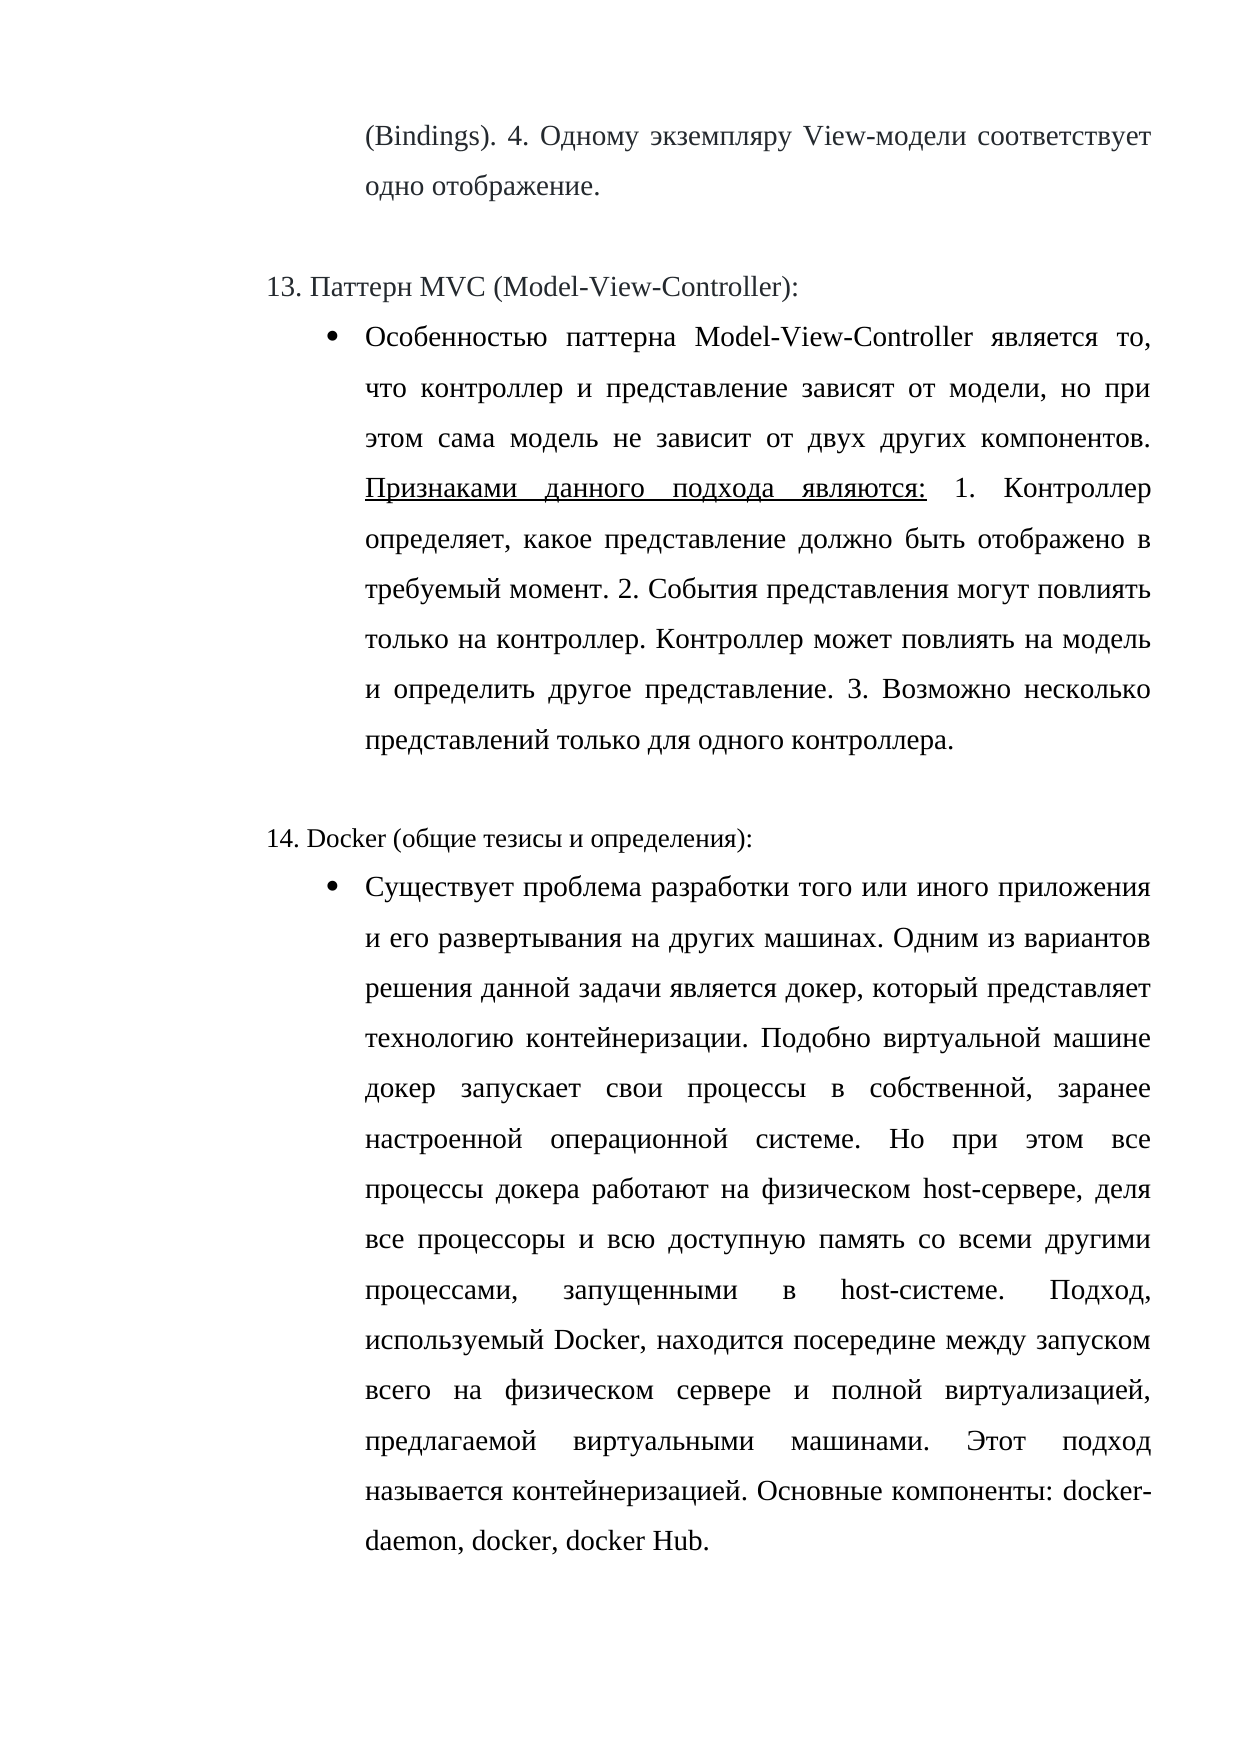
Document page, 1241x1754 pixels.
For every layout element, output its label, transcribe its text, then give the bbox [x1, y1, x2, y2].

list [327, 118, 1152, 202]
text 14. Docker (общие тезисы и определения): [177, 823, 1152, 854]
list Существует проблема разработки того или иного приложения и его развертывания на других машинах. Одним из вариантов решения данной задачи является докер, который представляет технологию контейнеризации. Подобно виртуальной машине докер запускает свои процессы в собственной, заранее настроенной операционной системе. Но при этом все процессы докера работают на физическом host-сервере, деля все процессоры и всю доступную память со всеми другими процессами, запущенными в host-системе. Подход, используемый Docker, находится посередине между запуском всего на физическом сервере и полной виртуализацией, предлагаемой виртуальными машинами. Этот подход называется контейнеризацией. Основные компоненты: docker-daemon, docker, docker Hub. [327, 869, 1152, 1557]
list Особенностью паттерна Model-View-Controller является то, что контроллер и представление зависят от модели, но при этом сама модель не зависит от двух других компонентов. Признаками данного подхода являются: 1. Контроллер определяет, какое представление должно быть отображено в требуемый момент. 2. События представления могут повлиять только на контроллер. Контроллер может повлиять на модель и определить другое представление. 3. Возможно несколько представлений только для одного контроллера. [327, 319, 1152, 756]
text 13. Паттерн MVC (Model-View-Controller): [177, 269, 1152, 303]
